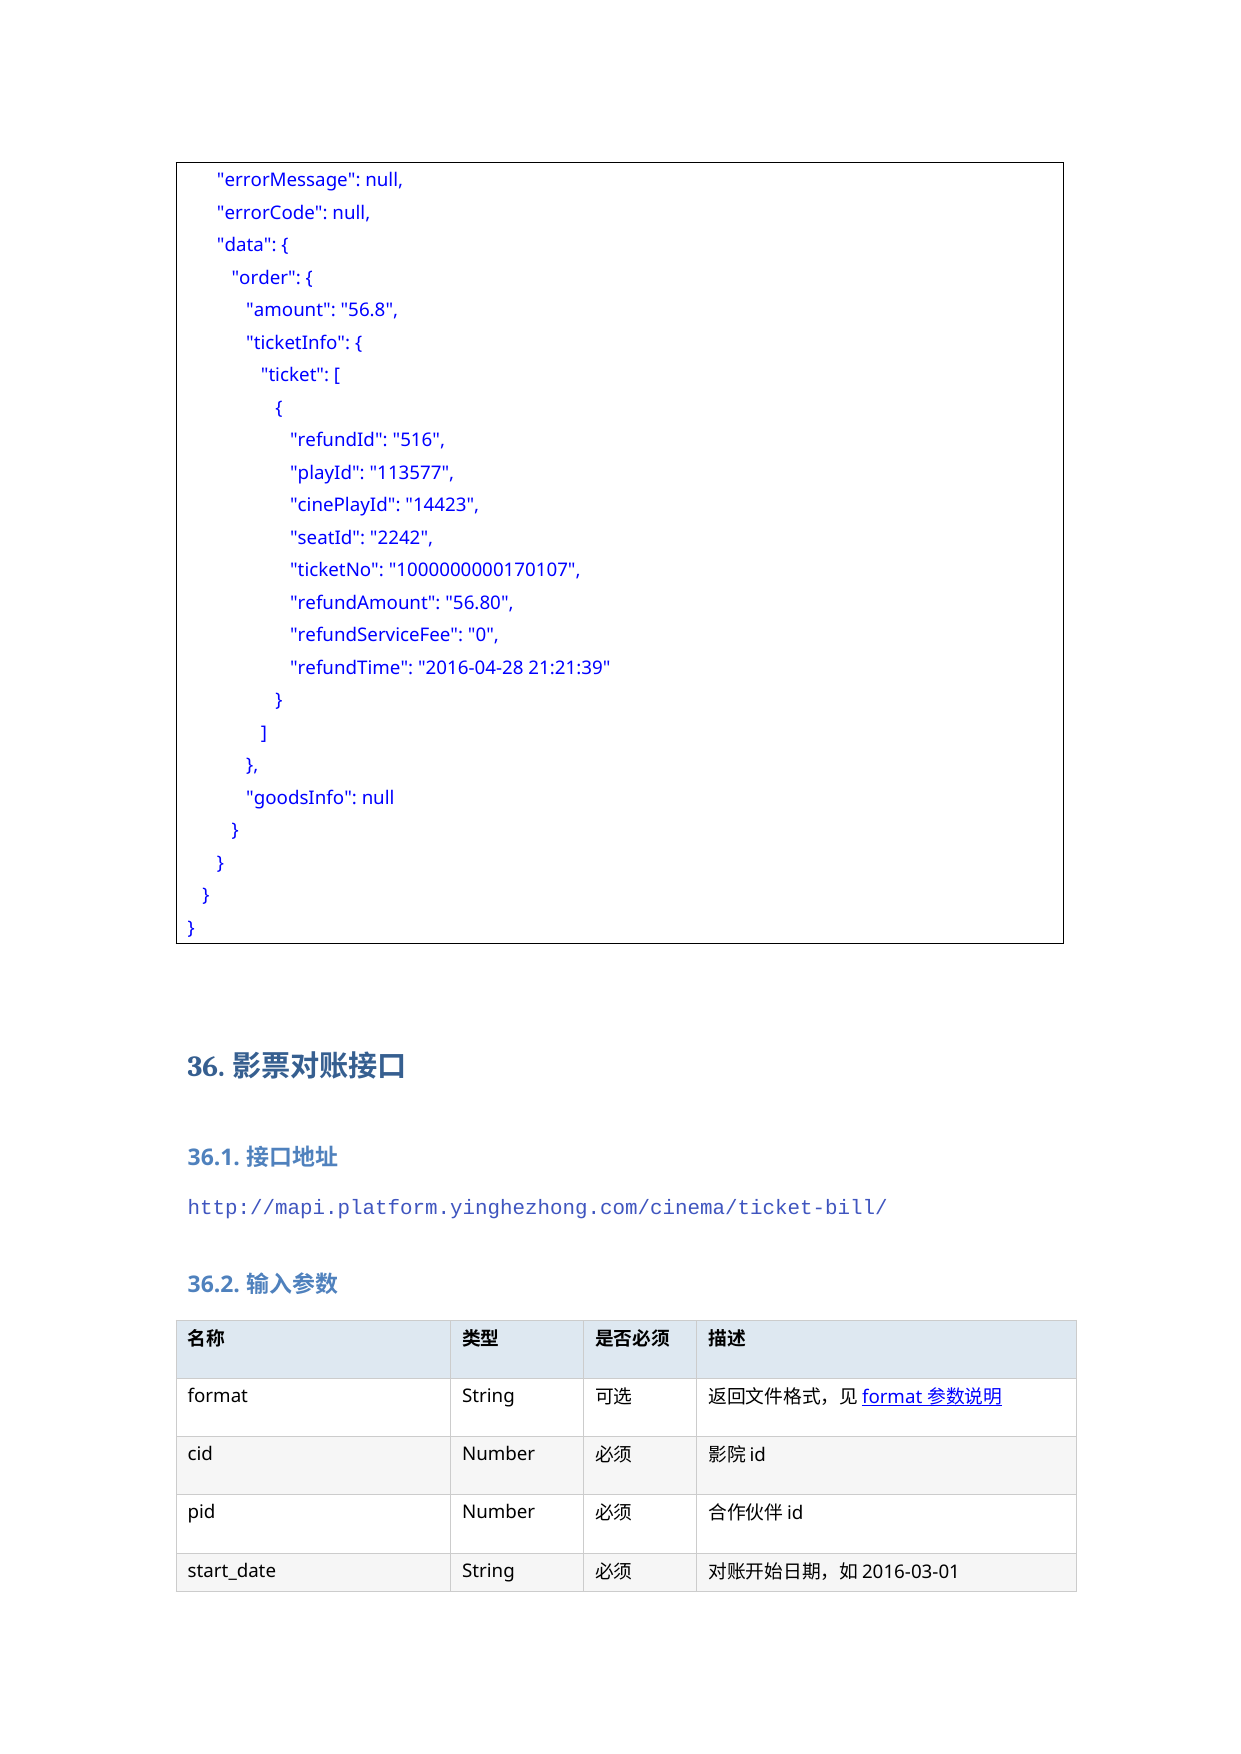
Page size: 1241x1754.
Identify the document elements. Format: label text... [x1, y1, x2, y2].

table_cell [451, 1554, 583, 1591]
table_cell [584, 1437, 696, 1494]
text http://mapi.platform.yinghezhong.com/cinema/ticket-bill/ [187, 1193, 1053, 1225]
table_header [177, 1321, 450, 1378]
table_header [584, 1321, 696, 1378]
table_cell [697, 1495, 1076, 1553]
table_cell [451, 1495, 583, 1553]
subtitle 输入参数 [187, 1250, 1053, 1315]
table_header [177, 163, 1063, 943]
subtitle 影票对账接口 [187, 1031, 1053, 1096]
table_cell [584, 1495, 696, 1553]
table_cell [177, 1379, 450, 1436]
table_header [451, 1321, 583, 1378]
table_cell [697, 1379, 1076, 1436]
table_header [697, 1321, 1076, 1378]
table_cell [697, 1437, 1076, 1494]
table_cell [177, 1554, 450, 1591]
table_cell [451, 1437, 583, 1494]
subtitle 接口地址 [187, 1123, 1053, 1188]
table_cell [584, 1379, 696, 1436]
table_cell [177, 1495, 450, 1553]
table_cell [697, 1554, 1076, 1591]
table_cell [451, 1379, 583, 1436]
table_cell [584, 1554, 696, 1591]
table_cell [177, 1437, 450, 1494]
